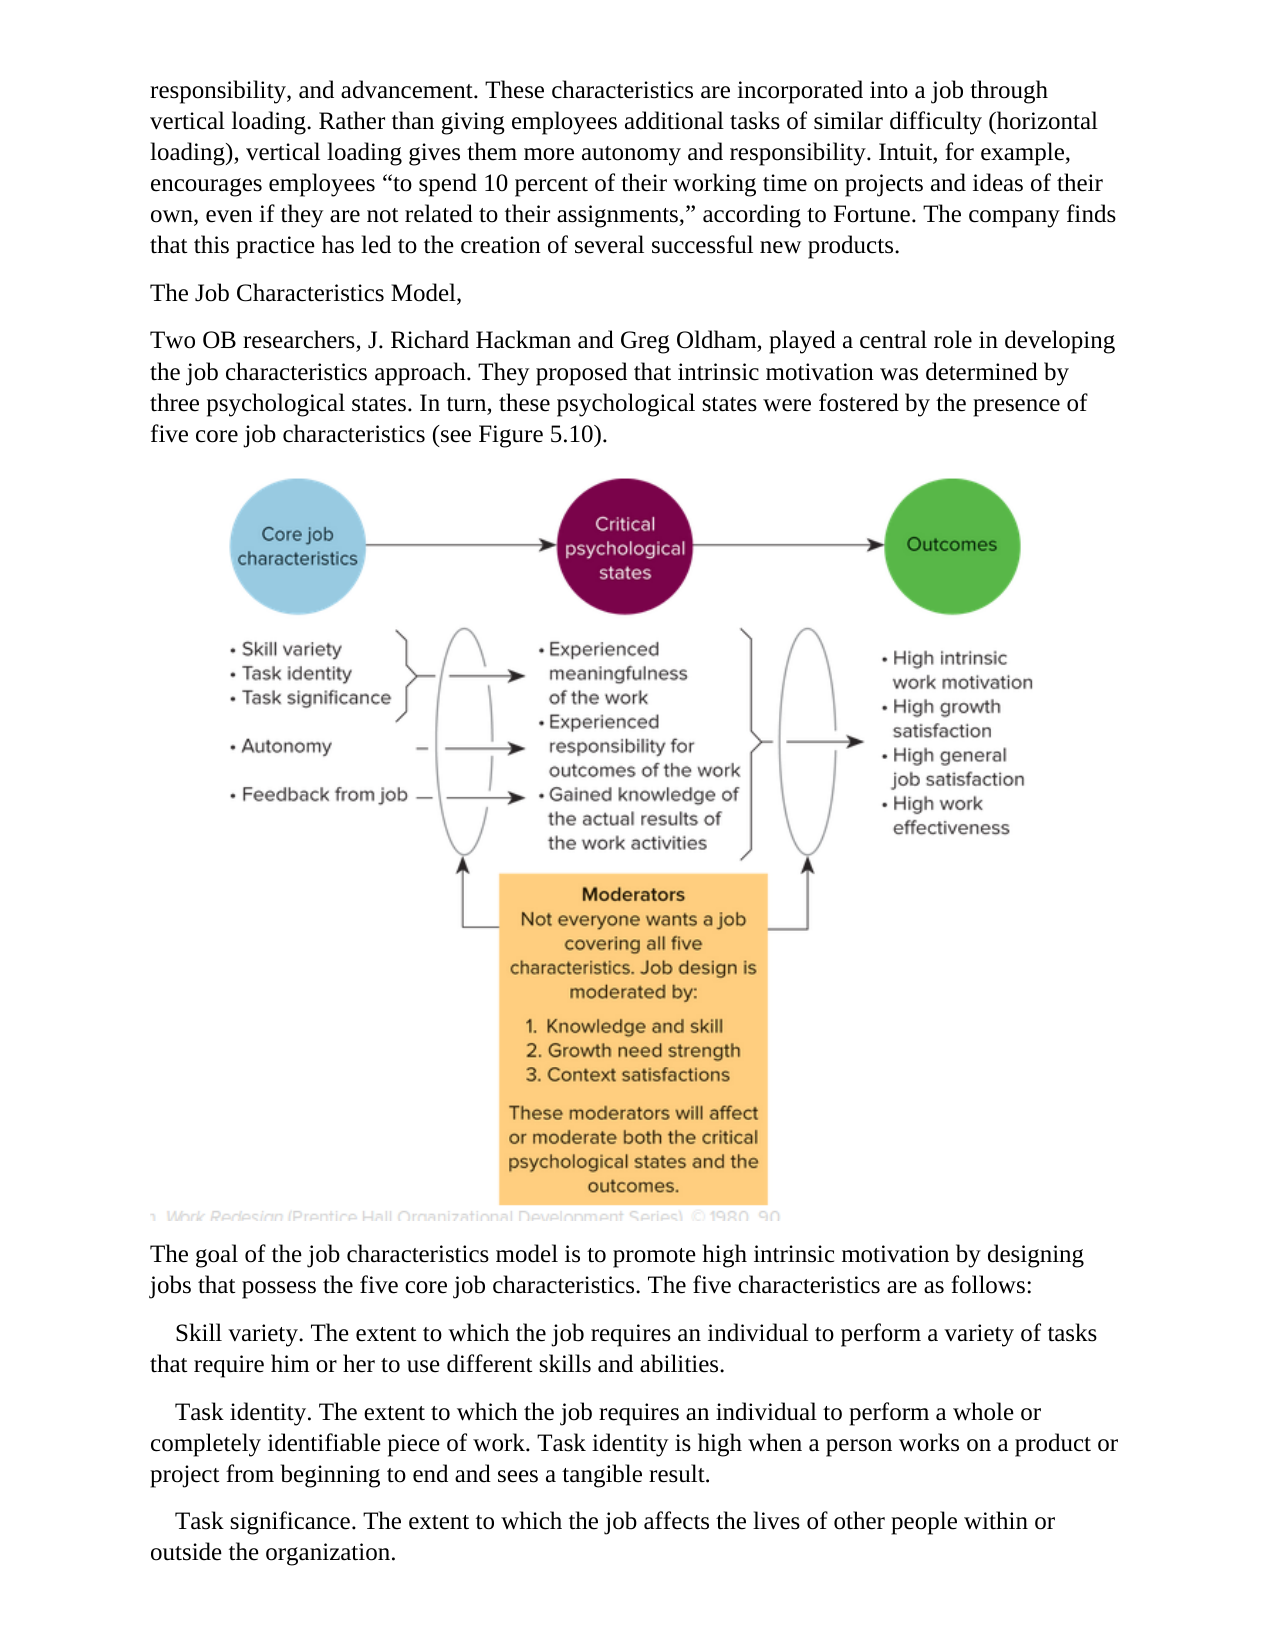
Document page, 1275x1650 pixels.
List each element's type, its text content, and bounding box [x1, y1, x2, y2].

text The Job Characteristics Model, [150, 278, 1125, 307]
text Two OB researchers, J. Richard Hackman and Greg Oldham, played a central role in developing the job characteristics approach. They proposed that intrinsic motivation was determined by three psychological states. In turn, these psychological states were fostered by the presence of five core job characteristics (see Figure 5.10). [150, 326, 1125, 447]
text Skill variety. The extent to which the job requires an individual to perform a variety of tasks that require him or her to use different skills and abilities. [150, 1318, 1125, 1378]
text Task identity. The extent to which the job requires an individual to perform a whole or completely identifiable piece of work. Task identity is high when a person works on a product or project from beginning to end and sees a tangible result. [150, 1397, 1125, 1487]
picture [150, 466, 1125, 1221]
text Task significance. The extent to which the job affects the lives of other people within or outside the organization. [150, 1506, 1125, 1566]
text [150, 75, 1125, 259]
text The goal of the job characteristics model is to promote high intrinsic motivation by designing jobs that possess the five core job characteristics. The five characteristics are as follows: [150, 1239, 1125, 1299]
